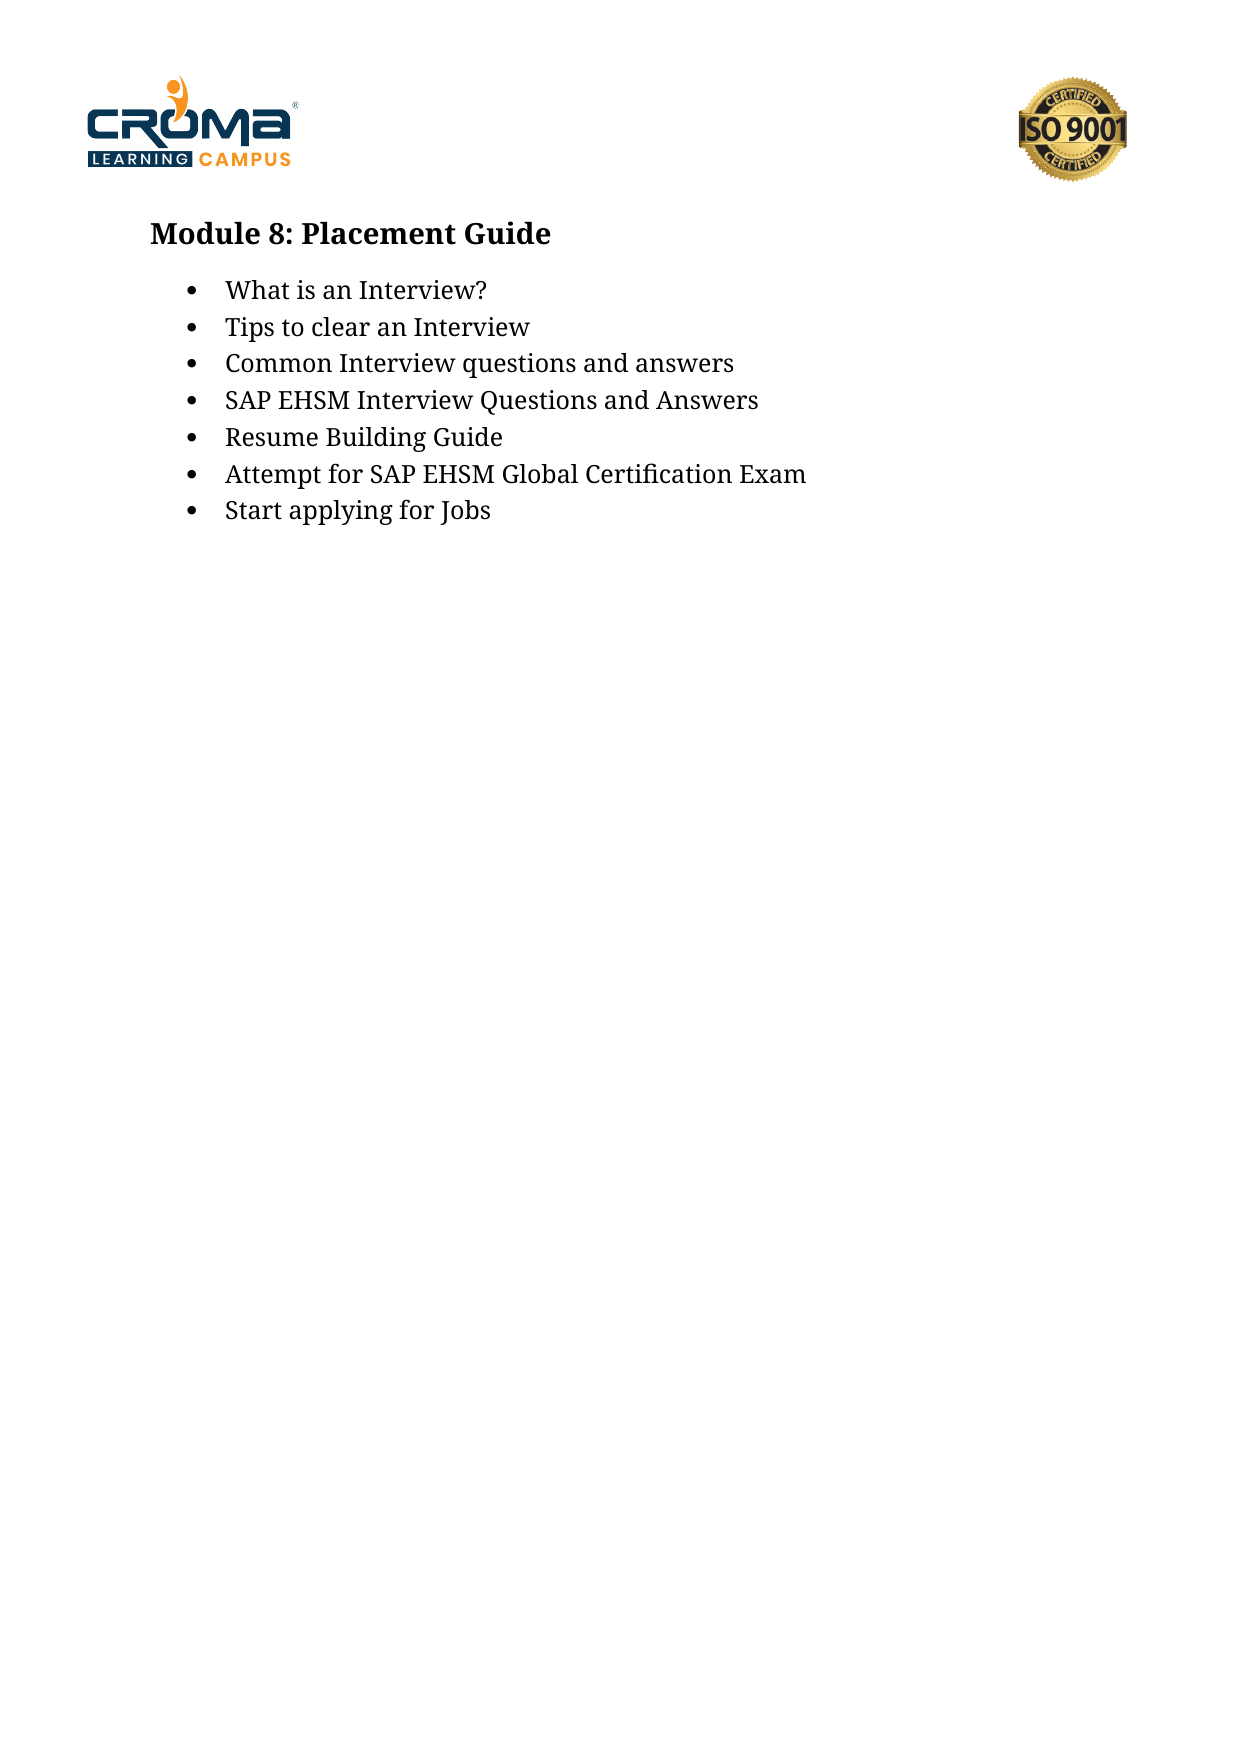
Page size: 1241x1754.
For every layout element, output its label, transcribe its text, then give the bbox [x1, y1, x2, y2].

list What is an Interview? [187, 272, 1090, 306]
list Resume Building Guide [187, 419, 1090, 453]
list Start applying for Jobs [187, 493, 1090, 527]
text Module 8: Placement Guide [150, 213, 1090, 253]
picture [87, 74, 299, 167]
picture [991, 74, 1155, 184]
list Tips to clear an Interview [187, 309, 1090, 343]
list Common Interview questions and answers [187, 346, 1090, 380]
list Attempt for SAP EHSM Global Certification Exam [187, 456, 1090, 490]
list SAP EHSM Interview Questions and Answers [187, 383, 1090, 417]
